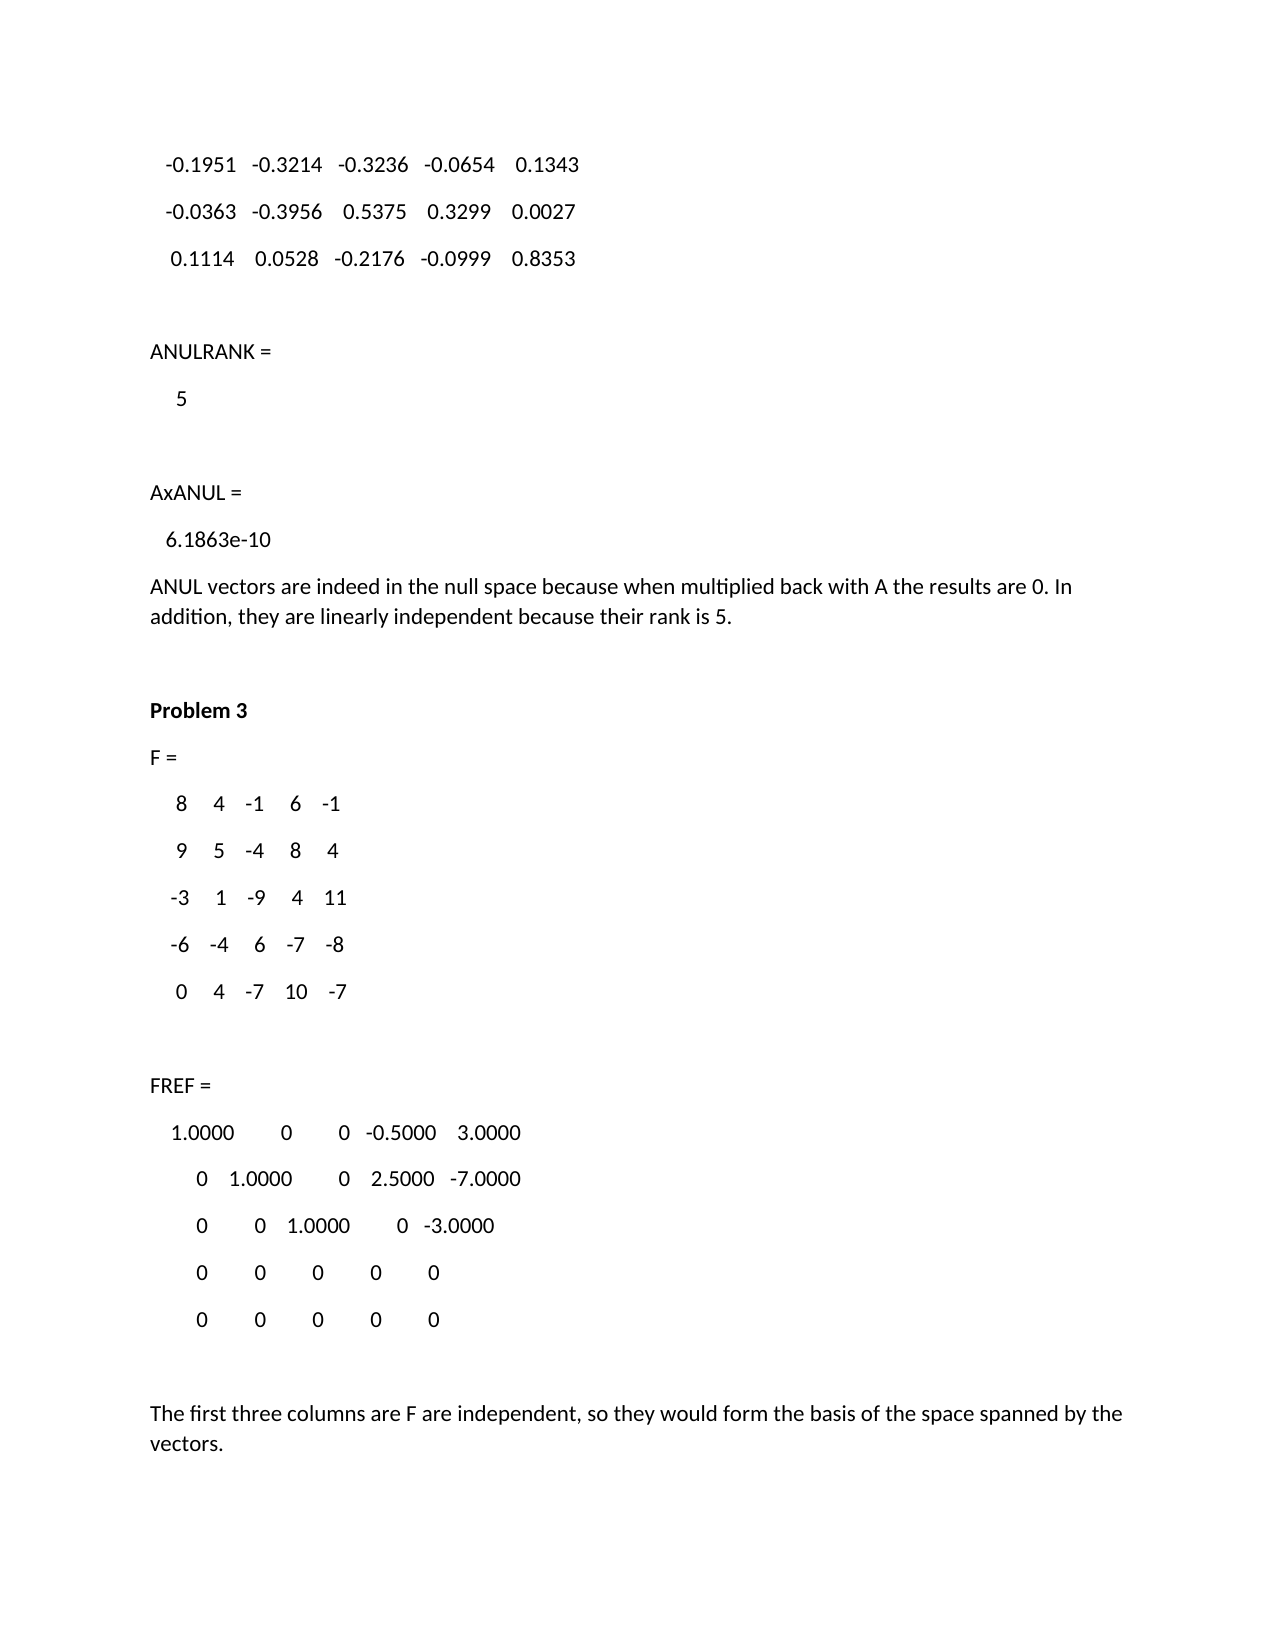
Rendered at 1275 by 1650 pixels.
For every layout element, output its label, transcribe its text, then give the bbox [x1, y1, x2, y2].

text 0 4 -7 10 -7 [150, 977, 1125, 1005]
text The first three columns are F are independent, so they would form the basis of the space spanned by the vectors. [150, 1399, 1125, 1457]
text ANUL vectors are indeed in the null space because when multiplied back with A the results are 0. In addition, they are linearly independent because their rank is 5. [150, 572, 1125, 630]
text 5 [150, 384, 1125, 412]
text AxANUL = [150, 478, 1125, 506]
text 9 5 -4 8 4 [150, 836, 1125, 864]
text -0.1951 -0.3214 -0.3236 -0.0654 0.1343 [150, 150, 1125, 178]
text -6 -4 6 -7 -8 [150, 930, 1125, 958]
text 6.1863e-10 [150, 525, 1125, 553]
text Problem 3 [150, 696, 1125, 724]
text -3 1 -9 4 11 [150, 883, 1125, 911]
text 0 0 1.0000 0 -3.0000 [150, 1211, 1125, 1239]
text 0.1114 0.0528 -0.2176 -0.0999 0.8353 [150, 244, 1125, 272]
text -0.0363 -0.3956 0.5375 0.3299 0.0027 [150, 197, 1125, 225]
text 8 4 -1 6 -1 [150, 789, 1125, 818]
text 1.0000 0 0 -0.5000 3.0000 [150, 1118, 1125, 1146]
text F = [150, 743, 1125, 771]
text 0 0 0 0 0 [150, 1258, 1125, 1286]
text 0 0 0 0 0 [150, 1305, 1125, 1333]
text FREF = [150, 1071, 1125, 1099]
text 0 1.0000 0 2.5000 -7.0000 [150, 1164, 1125, 1193]
text ANULRANK = [150, 337, 1125, 366]
